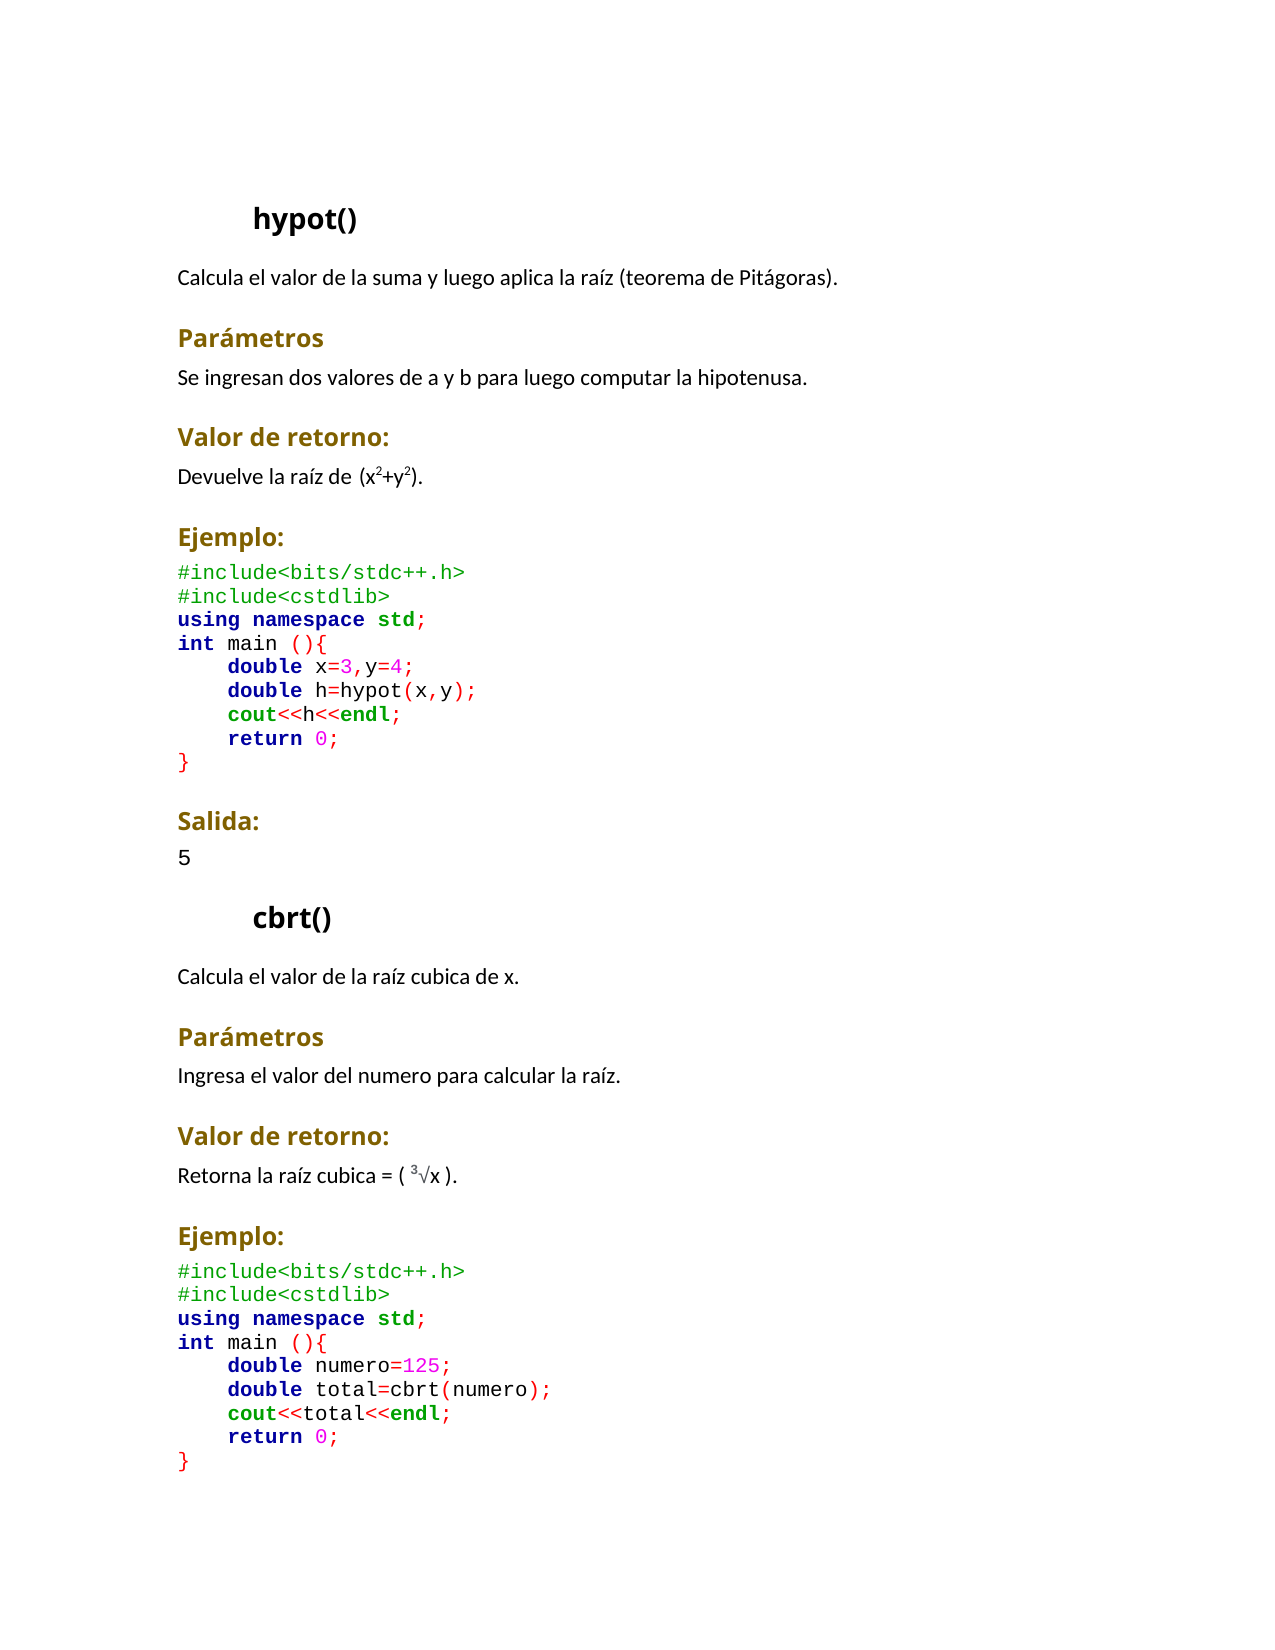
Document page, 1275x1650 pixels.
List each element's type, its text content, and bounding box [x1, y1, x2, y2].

text Ejemplo: [177, 519, 1098, 554]
text double x=3,y=4; [177, 657, 1098, 680]
text } [177, 1450, 1098, 1473]
text } [177, 751, 1098, 775]
text double h=hypot(x,y); [177, 680, 1098, 704]
text using namespace std; [177, 609, 1098, 633]
text #include<cstdlib> [177, 1284, 1098, 1308]
text Retorna la raíz cubica = ( 3√x ). [177, 1161, 1098, 1189]
text cout<<total<<endl; [177, 1403, 1098, 1426]
text hypot() [177, 198, 1098, 238]
text #include<bits/stdc++.h> [177, 1261, 1098, 1284]
text cbrt() [177, 897, 1098, 937]
text Salida: [177, 804, 1098, 838]
text Devuelve la raíz de (x2+y2). [177, 462, 1098, 490]
text int main (){ [177, 633, 1098, 657]
text Calcula el valor de la suma y luego aplica la raíz (teorema de Pitágoras). [177, 263, 1098, 291]
text cout<<h<<endl; [177, 704, 1098, 727]
text return 0; [177, 1426, 1098, 1450]
text using namespace std; [177, 1308, 1098, 1332]
text int main (){ [177, 1332, 1098, 1355]
text double numero=125; [177, 1355, 1098, 1379]
text Calcula el valor de la raíz cubica de x. [177, 962, 1098, 990]
text Valor de retorno: [177, 420, 1098, 454]
text double total=cbrt(numero); [177, 1379, 1098, 1403]
text Ingresa el valor del numero para calcular la raíz. [177, 1062, 1098, 1089]
text Parámetros [177, 1019, 1098, 1053]
text return 0; [177, 727, 1098, 751]
text 5 [177, 846, 1098, 872]
text Parámetros [177, 320, 1098, 354]
text #include<cstdlib> [177, 586, 1098, 609]
text Se ingresan dos valores de a y b para luego computar la hipotenusa. [177, 363, 1098, 391]
text Valor de retorno: [177, 1119, 1098, 1153]
text Ejemplo: [177, 1218, 1098, 1252]
text #include<bits/stdc++.h> [177, 562, 1098, 586]
